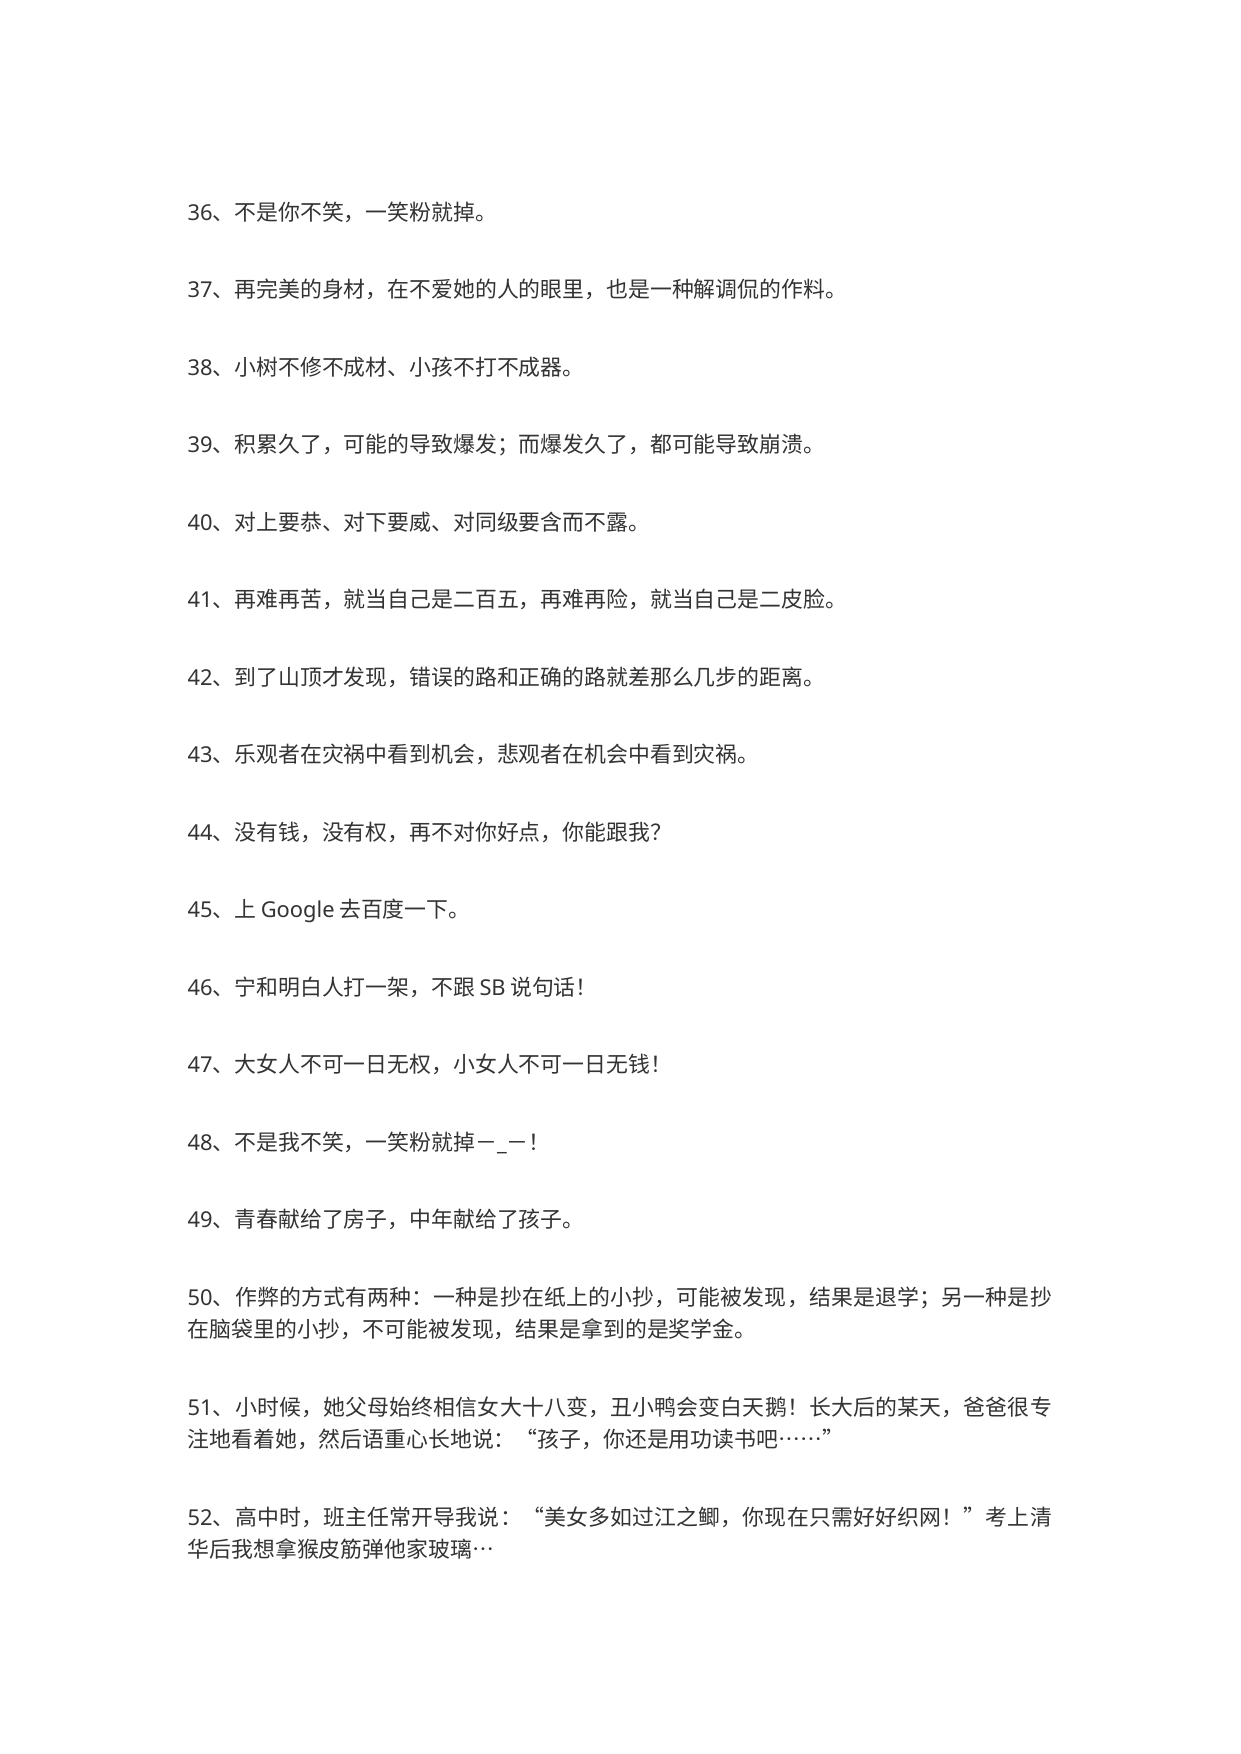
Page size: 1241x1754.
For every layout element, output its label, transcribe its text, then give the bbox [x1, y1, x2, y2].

text 44、没有钱，没有权，再不对你好点，你能跟我？ [187, 782, 1053, 847]
text 36、不是你不笑，一笑粉就掉。 [187, 162, 1053, 227]
text 39、积累久了，可能的导致爆发；而爆发久了，都可能导致崩溃。 [187, 394, 1053, 459]
text 45、上Google去百度一下。 [187, 859, 1053, 924]
text 48、不是我不笑，一笑粉就掉－_－！ [187, 1092, 1053, 1157]
text 49、青春献给了房子，中年献给了孩子。 [187, 1169, 1053, 1234]
text 51、小时候，她父母始终相信女大十八变，丑小鸭会变白天鹅！长大后的某天，爸爸很专注地看着她，然后语重心长地说：“孩子，你还是用功读书吧……” [187, 1357, 1053, 1454]
text 37、再完美的身材，在不爱她的人的眼里，也是一种解调侃的作料。 [187, 239, 1053, 304]
text 50、作弊的方式有两种：一种是抄在纸上的小抄，可能被发现，结果是退学；另一种是抄在脑袋里的小抄，不可能被发现，结果是拿到的是奖学金。 [187, 1247, 1053, 1344]
text 46、宁和明白人打一架，不跟SB说句话！ [187, 937, 1053, 1002]
text 42、到了山顶才发现，错误的路和正确的路就差那么几步的距离。 [187, 627, 1053, 692]
text 47、大女人不可一日无权，小女人不可一日无钱！ [187, 1014, 1053, 1079]
text 52、高中时，班主任常开导我说：“美女多如过江之鲫，你现在只需好好织网！”考上清华后我想拿猴皮筋弹他家玻璃… [187, 1467, 1053, 1564]
text 41、再难再苦，就当自己是二百五，再难再险，就当自己是二皮脸。 [187, 549, 1053, 614]
text 38、小树不修不成材、小孩不打不成器。 [187, 317, 1053, 382]
text 40、对上要恭、对下要威、对同级要含而不露。 [187, 472, 1053, 537]
text 43、乐观者在灾祸中看到机会，悲观者在机会中看到灾祸。 [187, 704, 1053, 769]
